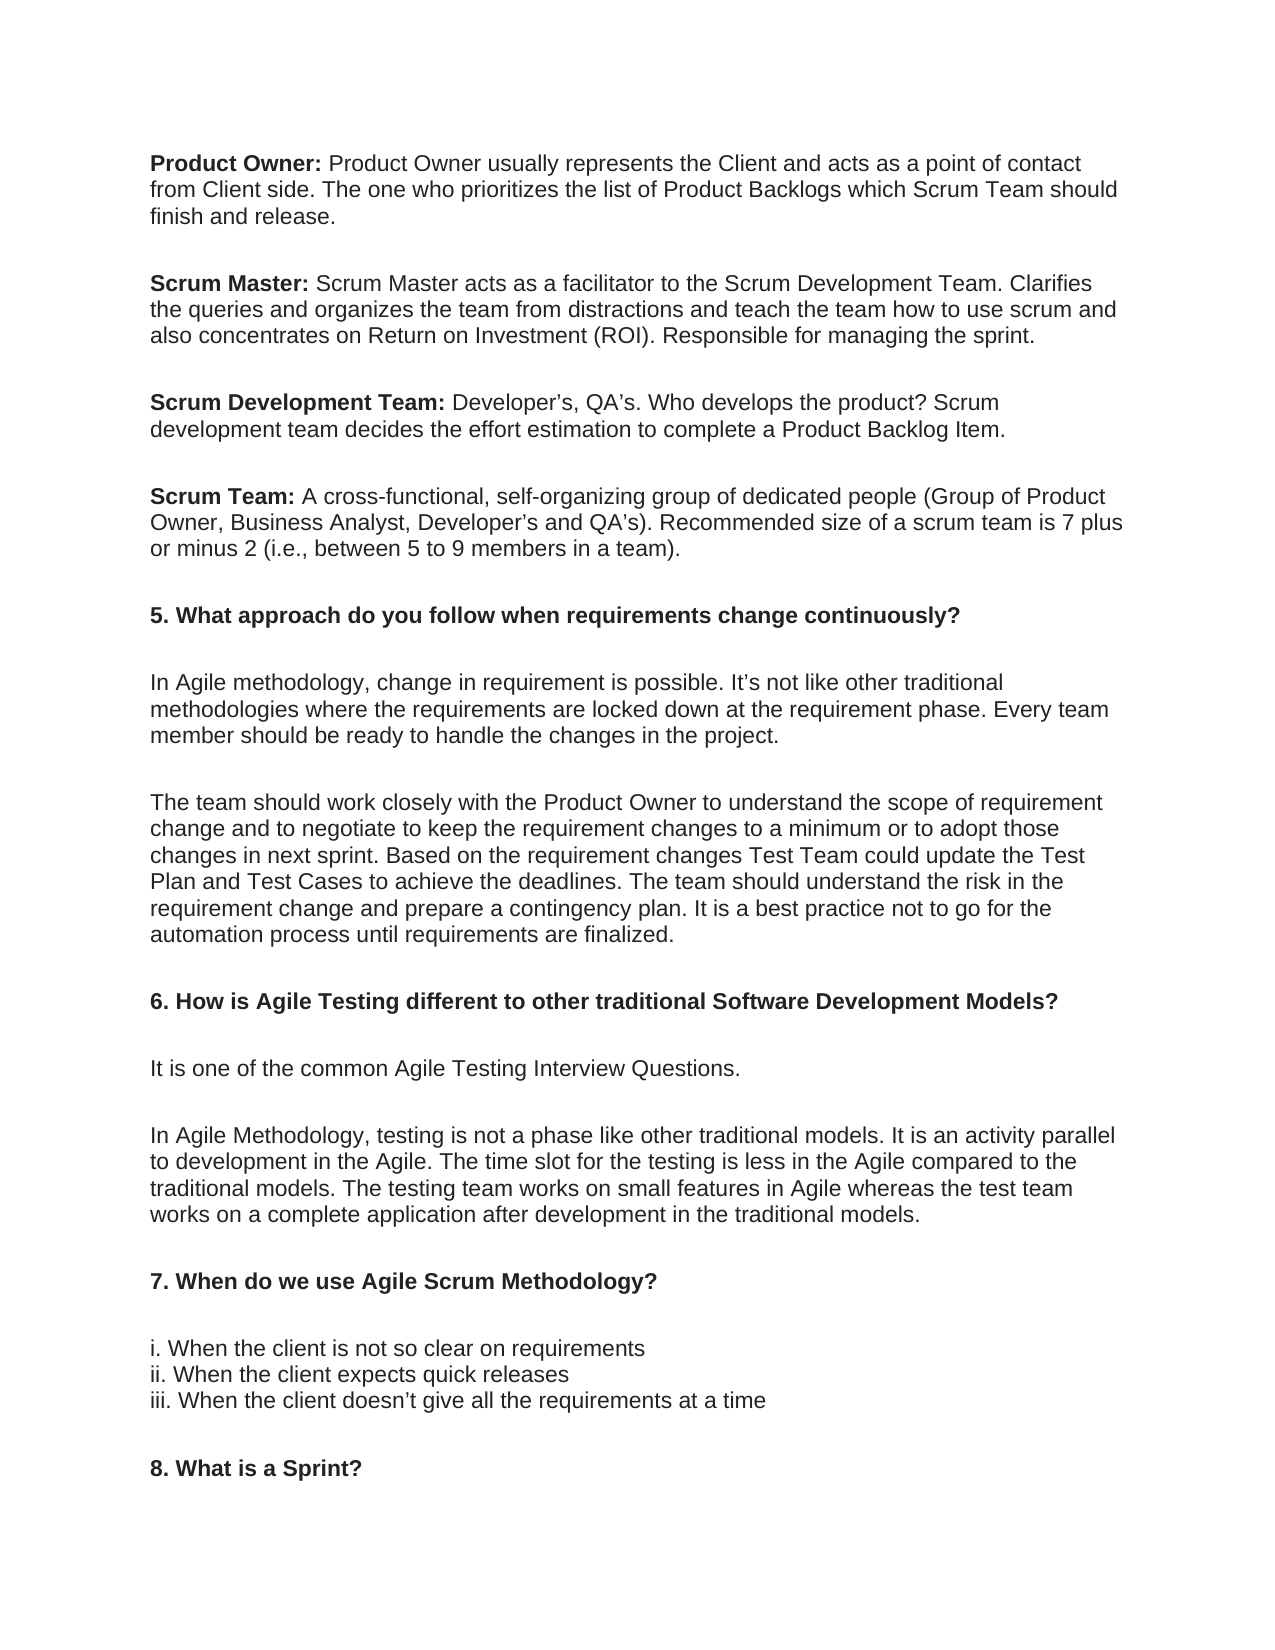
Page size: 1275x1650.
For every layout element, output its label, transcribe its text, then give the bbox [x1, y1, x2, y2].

text i. When the client is not so clear on requirements ii. When the client expects quick releases iii. When the client doesn’t give all the requirements at a time [150, 1335, 1125, 1414]
text 7. When do we use Agile Scrum Methodology? [150, 1268, 1125, 1294]
text In Agile methodology, change in requirement is possible. It’s not like other traditional methodologies where the requirements are locked down at the requirement phase. Every team member should be ready to handle the changes in the project. [150, 669, 1125, 748]
text 8. What is a Sprint? [150, 1454, 1125, 1481]
text It is one of the common Agile Testing Interview Questions. [150, 1055, 1125, 1081]
text Scrum Team: A cross-functional, self-organizing group of dedicated people (Group of Product Owner, Business Analyst, Developer’s and QA’s). Recommended size of a scrum team is 7 plus or minus 2 (i.e., between 5 to 9 members in a team). [150, 483, 1125, 562]
text Scrum Development Team: Developer’s, QA’s. Who develops the product? Scrum development team decides the effort estimation to complete a Product Backlog Item. [150, 389, 1125, 442]
text 5. What approach do you follow when requirements change continuously? [150, 602, 1125, 629]
text 6. How is Agile Testing different to other traditional Software Development Models? [150, 988, 1125, 1014]
text The team should work closely with the Product Owner to understand the scope of requirement change and to negotiate to keep the requirement changes to a minimum or to adopt those changes in next sprint. Based on the requirement changes Test Team could update the Test Plan and Test Cases to achieve the deadlines. The team should understand the risk in the requirement change and prepare a contingency plan. It is a best practice not to go for the automation process until requirements are finalized. [150, 789, 1125, 947]
text Scrum Master: Scrum Master acts as a facilitator to the Scrum Development Team. Clarifies the queries and organizes the team from distractions and teach the team how to use scrum and also concentrates on Return on Investment (ROI). Responsible for managing the sprint. [150, 270, 1125, 349]
text In Agile Methodology, testing is not a phase like other traditional models. It is an activity parallel to development in the Agile. The time slot for the testing is less in the Agile compared to the traditional models. The testing team works on small features in Agile whereas the test team works on a complete application after development in the traditional models. [150, 1122, 1125, 1227]
text Product Owner: Product Owner usually represents the Client and acts as a point of contact from Client side. The one who prioritizes the list of Product Backlogs which Scrum Team should finish and release. [150, 150, 1125, 229]
